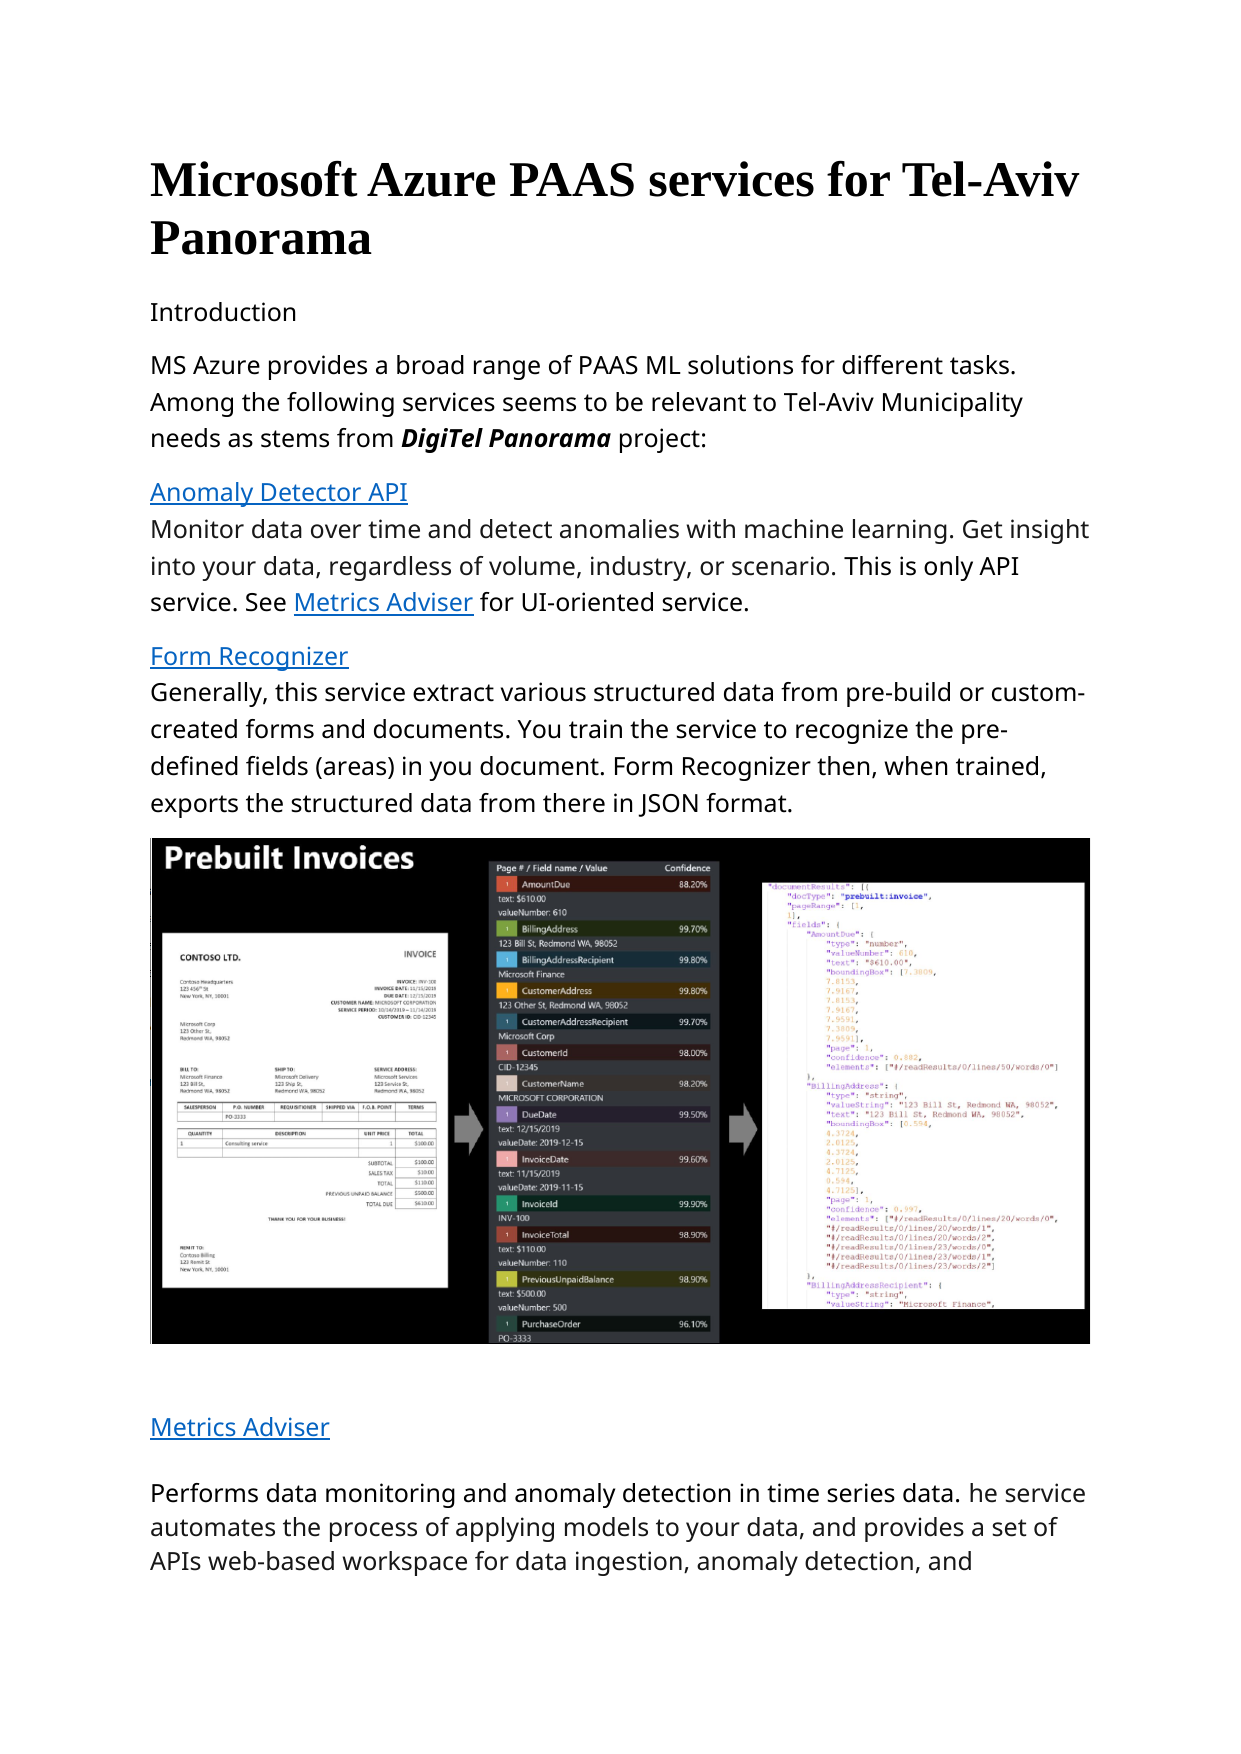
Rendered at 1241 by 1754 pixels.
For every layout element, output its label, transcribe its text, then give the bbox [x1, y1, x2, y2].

subtitle Anomaly Detector API [150, 474, 1090, 509]
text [150, 1475, 1090, 1577]
picture [150, 838, 1091, 1344]
text Monitor data over time and detect anomalies with machine learning. Get insight into your data, regardless of volume, industry, or scenario. This is only API service. See Metrics Adviser for UI-oriented service. [150, 545, 1090, 619]
subtitle Metrics Adviser [150, 1409, 1090, 1443]
text MS Azure provides a broad range of PAAS ML solutions for different tasks. Among the following services seems to be relevant to Tel-Aviv Municipality needs as stems from DigiTel Panorama project: [150, 348, 1090, 455]
text Generally, this service extract various structured data from pre-build or custom-created forms and documents. You train the service to recognize the pre-defined fields (areas) in you document. Form Recognizer then, when trained, exports the structured data from there in JSON format. [150, 675, 1090, 819]
subtitle Microsoft Azure PAAS services for Tel-Aviv Panorama [150, 150, 1090, 265]
subtitle Form Recognizer [150, 638, 1090, 672]
text Introduction [150, 294, 1090, 328]
